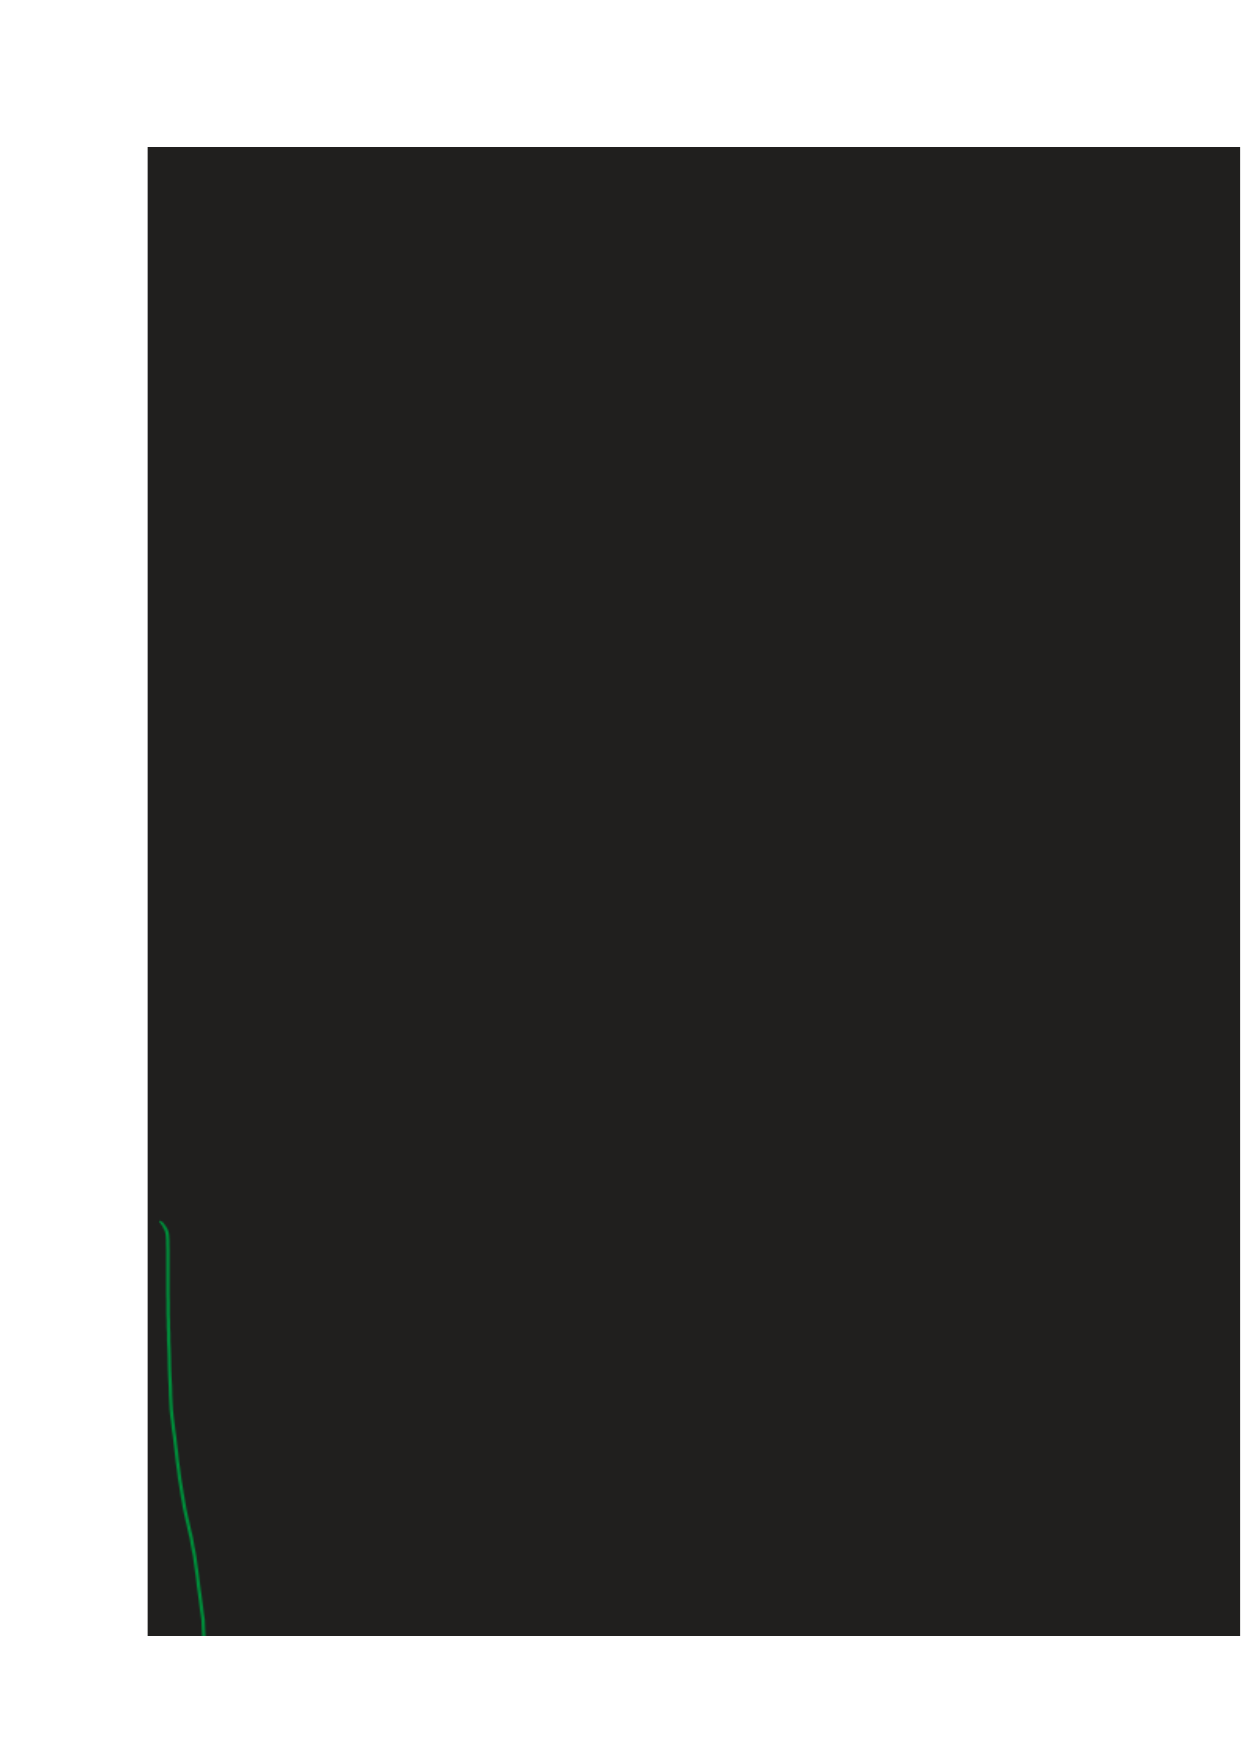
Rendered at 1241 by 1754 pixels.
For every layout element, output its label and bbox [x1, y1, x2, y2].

picture [147, 147, 1241, 1636]
